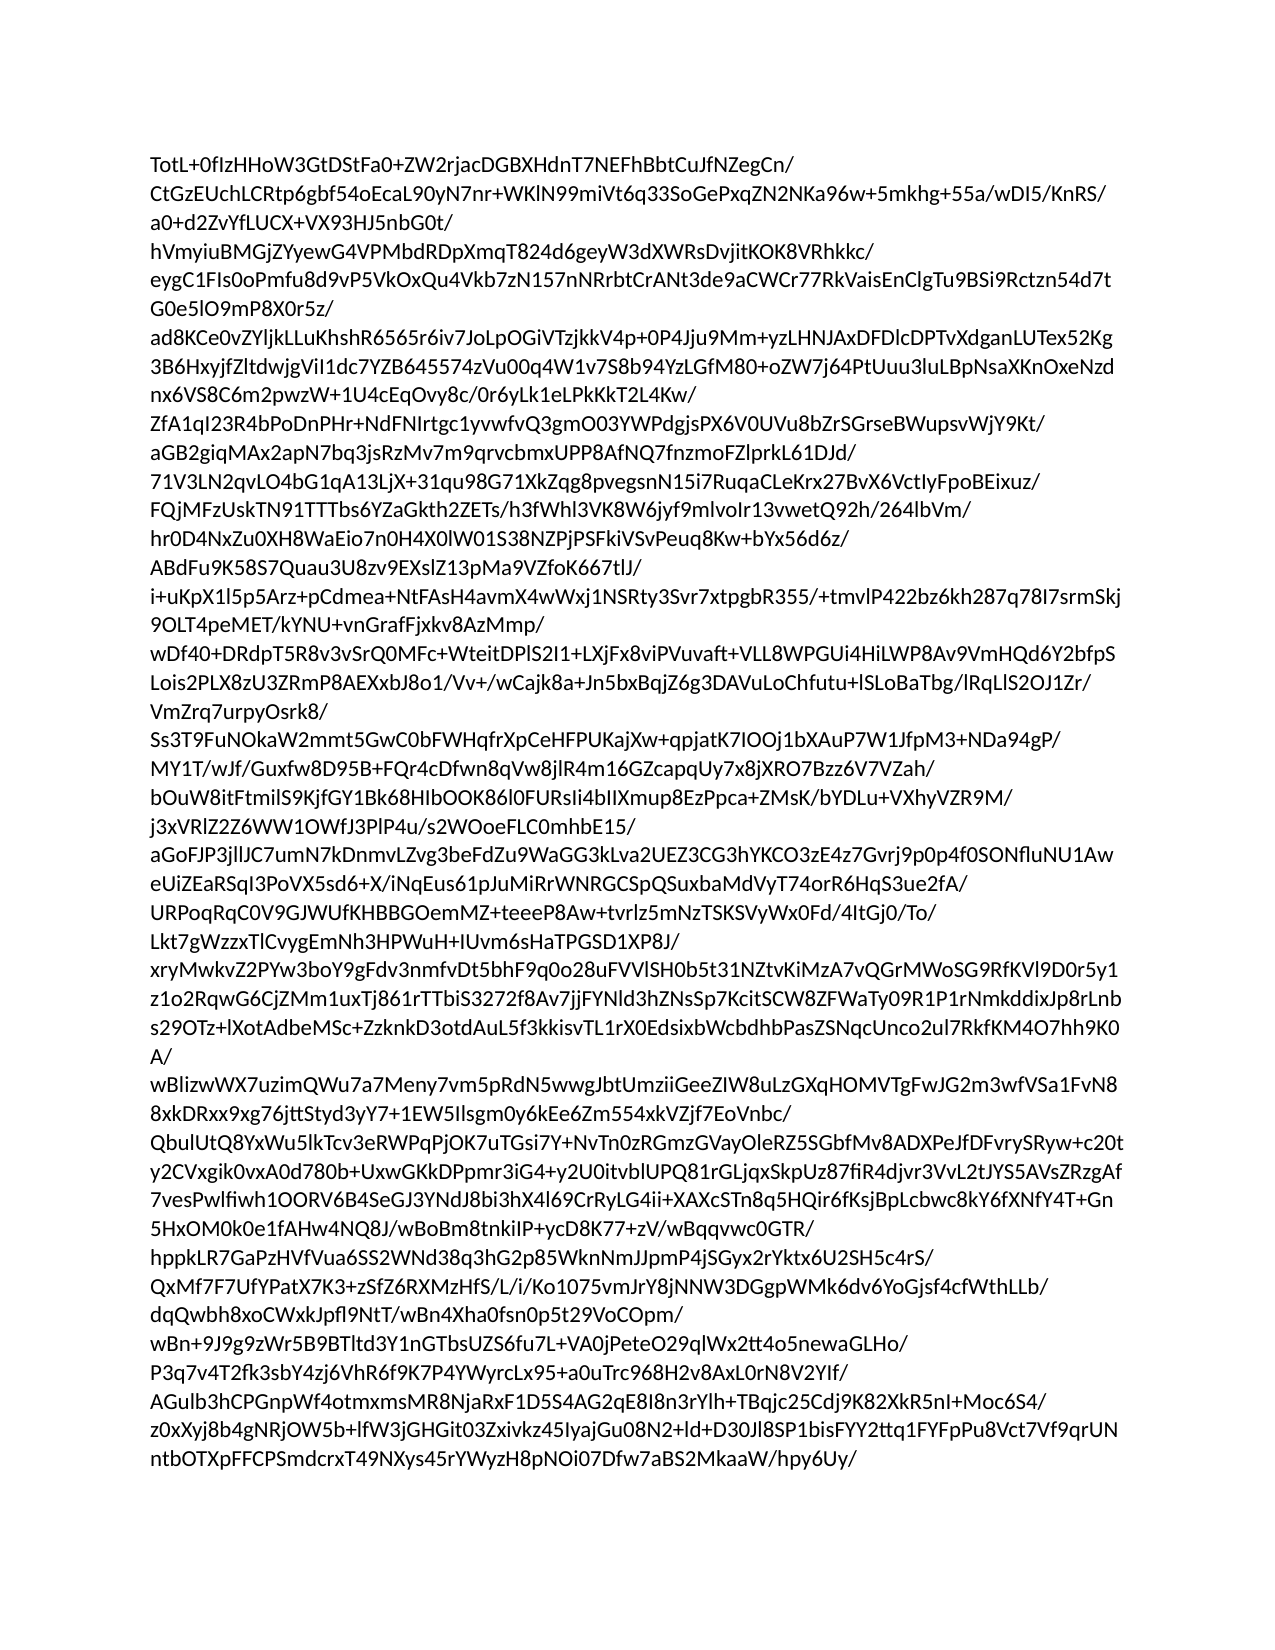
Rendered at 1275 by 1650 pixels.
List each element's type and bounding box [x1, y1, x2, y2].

text [150, 150, 1125, 1472]
